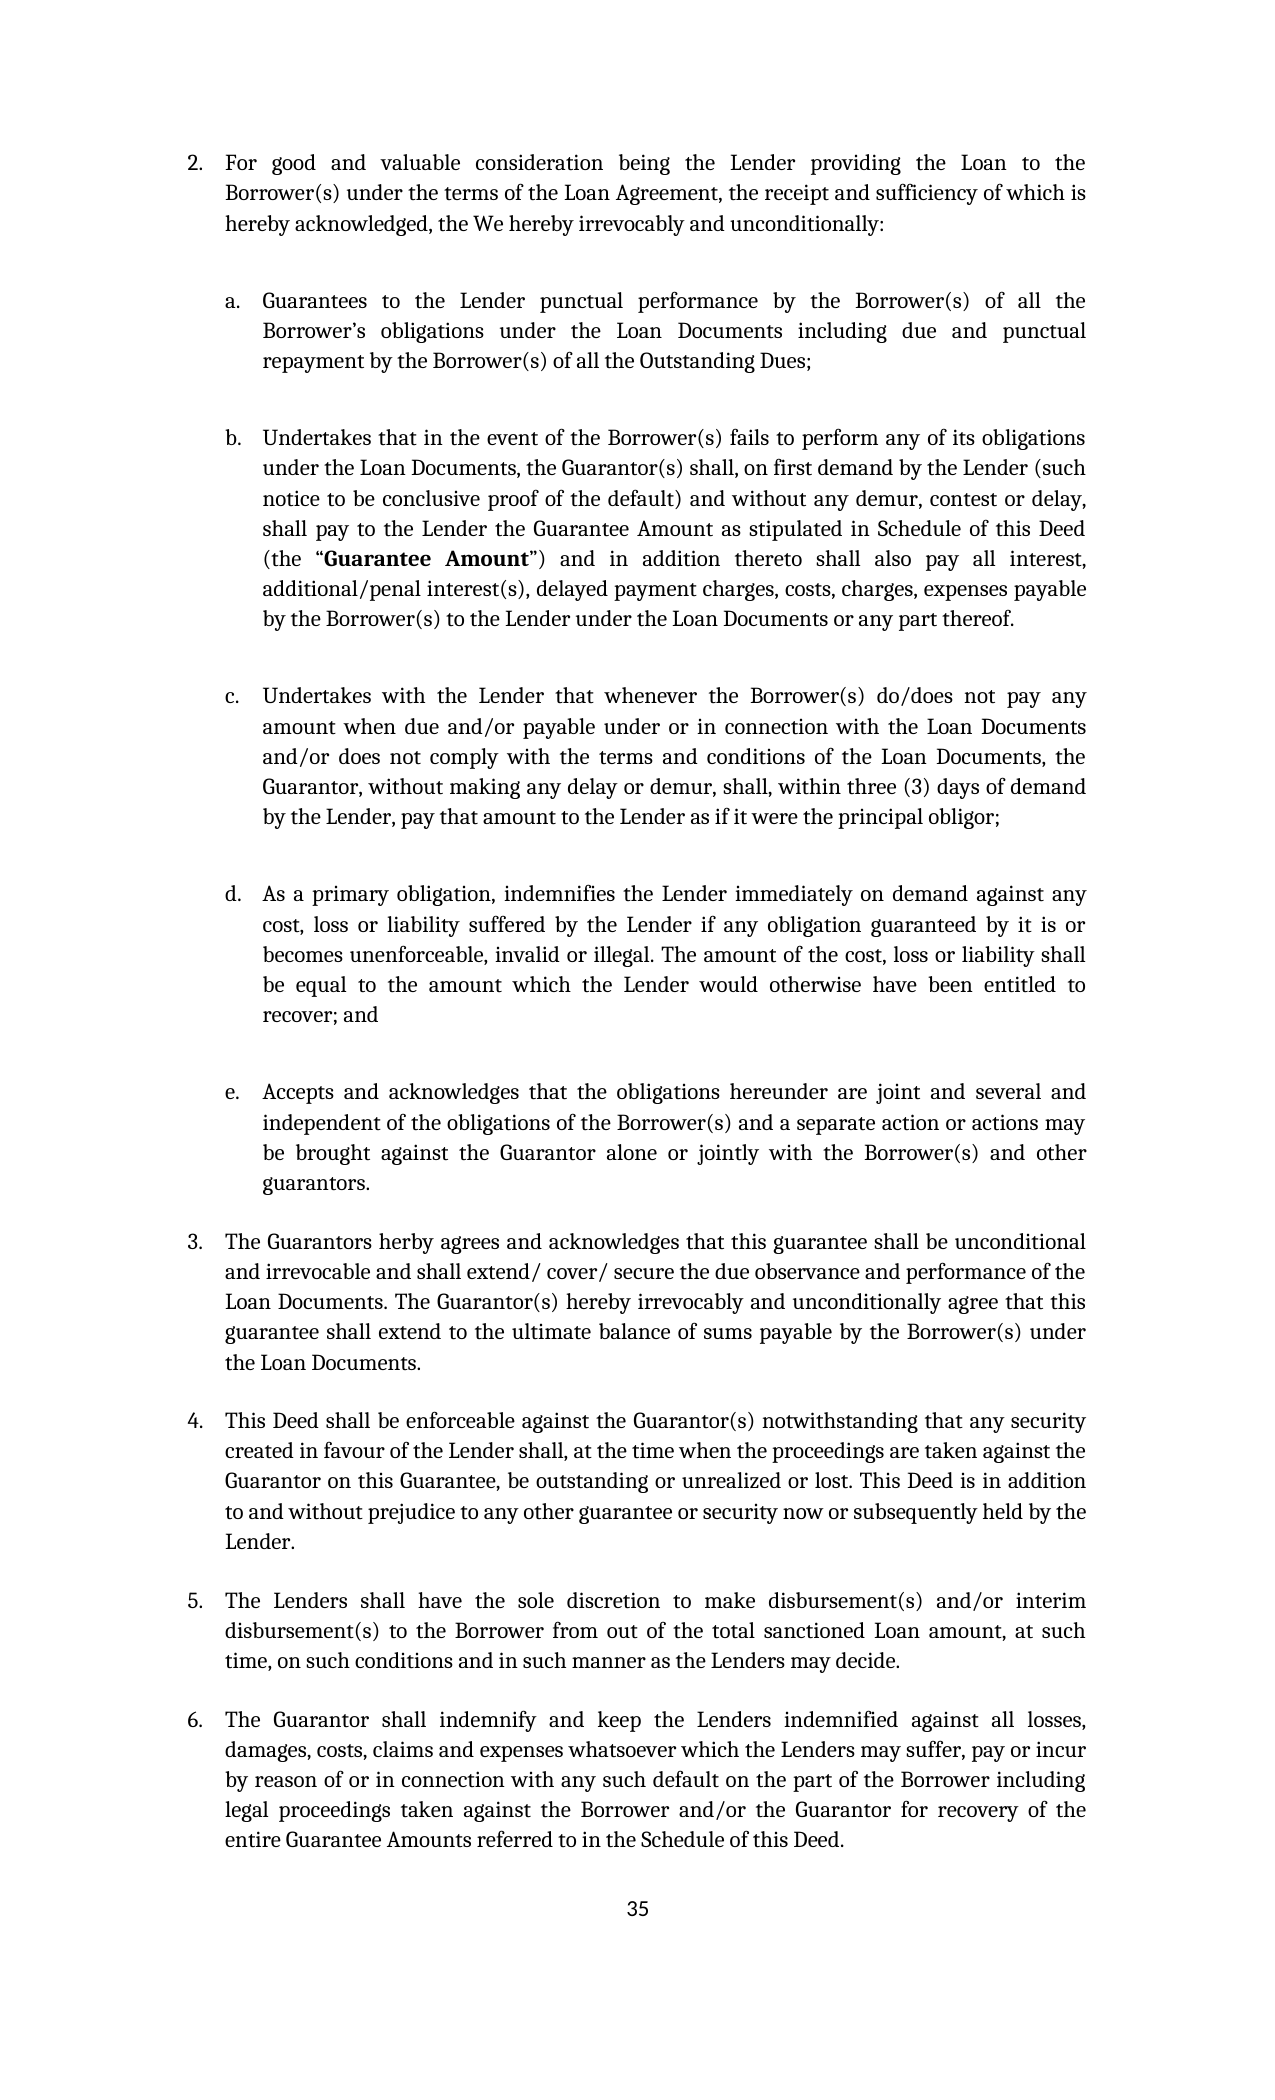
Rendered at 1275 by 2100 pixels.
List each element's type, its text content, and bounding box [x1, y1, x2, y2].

list For good and valuable consideration being the Lender providing the Loan to the Borrower(s) under the terms of the Loan Agreement, the receipt and sufficiency of which is hereby acknowledged, the We hereby irrevocably and unconditionally: [187, 150, 1087, 237]
list The Lenders shall have the sole discretion to make disbursement(s) and/or interim disbursement(s) to the Borrower from out of the total sanctioned Loan amount, at such time, on such conditions and in such manner as the Lenders may decide. [187, 1587, 1087, 1674]
list Guarantees to the Lender punctual performance by the Borrower(s) of all the Borrower’s obligations under the Loan Documents including due and punctual repayment by the Borrower(s) of all the Outstanding Dues; [225, 287, 1087, 374]
list Undertakes that in the event of the Borrower(s) fails to perform any of its obligations under the Loan Documents, the Guarantor(s) shall, on first demand by the Lender (such notice to be conclusive proof of the default) and without any demur, contest or delay, shall pay to the Lender the Guarantee Amount as stipulated in Schedule of this Deed (the “Guarantee Amount”) and in addition thereto shall also pay all interest, additional/penal interest(s), delayed payment charges, costs, charges, expenses payable by the Borrower(s) to the Lender under the Loan Documents or any part thereof. [225, 425, 1087, 633]
list This Deed shall be enforceable against the Guarantor(s) notwithstanding that any security created in favour of the Lender shall, at the time when the proceedings are taken against the Guarantor on this Guarantee, be outstanding or unrealized or lost. This Deed is in addition to and without prejudice to any other guarantee or security now or subsequently held by the Lender. [187, 1408, 1087, 1555]
list Undertakes with the Lender that whenever the Borrower(s) do/does not pay any amount when due and/or payable under or in connection with the Loan Documents and/or does not comply with the terms and conditions of the Loan Documents, the Guarantor, without making any delay or demur, shall, within three (3) days of demand by the Lender, pay that amount to the Lender as if it were the principal obligor; [225, 683, 1087, 831]
list As a primary obligation, indemnifies the Lender immediately on demand against any cost, loss or liability suffered by the Lender if any obligation guaranteed by it is or becomes unenforceable, invalid or illegal. The amount of the cost, loss or liability shall be equal to the amount which the Lender would otherwise have been entitled to recover; and [225, 881, 1087, 1028]
list The Guarantors herby agrees and acknowledges that this guarantee shall be unconditional and irrevocable and shall extend/ cover/ secure the due observance and performance of the Loan Documents. The Guarantor(s) hereby irrevocably and unconditionally agree that this guarantee shall extend to the ultimate balance of sums payable by the Borrower(s) under the Loan Documents. [187, 1228, 1087, 1376]
list Accepts and acknowledges that the obligations hereunder are joint and several and independent of the obligations of the Borrower(s) and a separate action or actions may be brought against the Guarantor alone or jointly with the Borrower(s) and other guarantors. [225, 1079, 1087, 1196]
list The Guarantor shall indemnify and keep the Lenders indemnified against all losses, damages, costs, claims and expenses whatsoever which the Lenders may suffer, pay or incur by reason of or in connection with any such default on the part of the Borrower including legal proceedings taken against the Borrower and/or the Guarantor for recovery of the entire Guarantee Amounts referred to in the Schedule of this Deed. [187, 1706, 1087, 1854]
